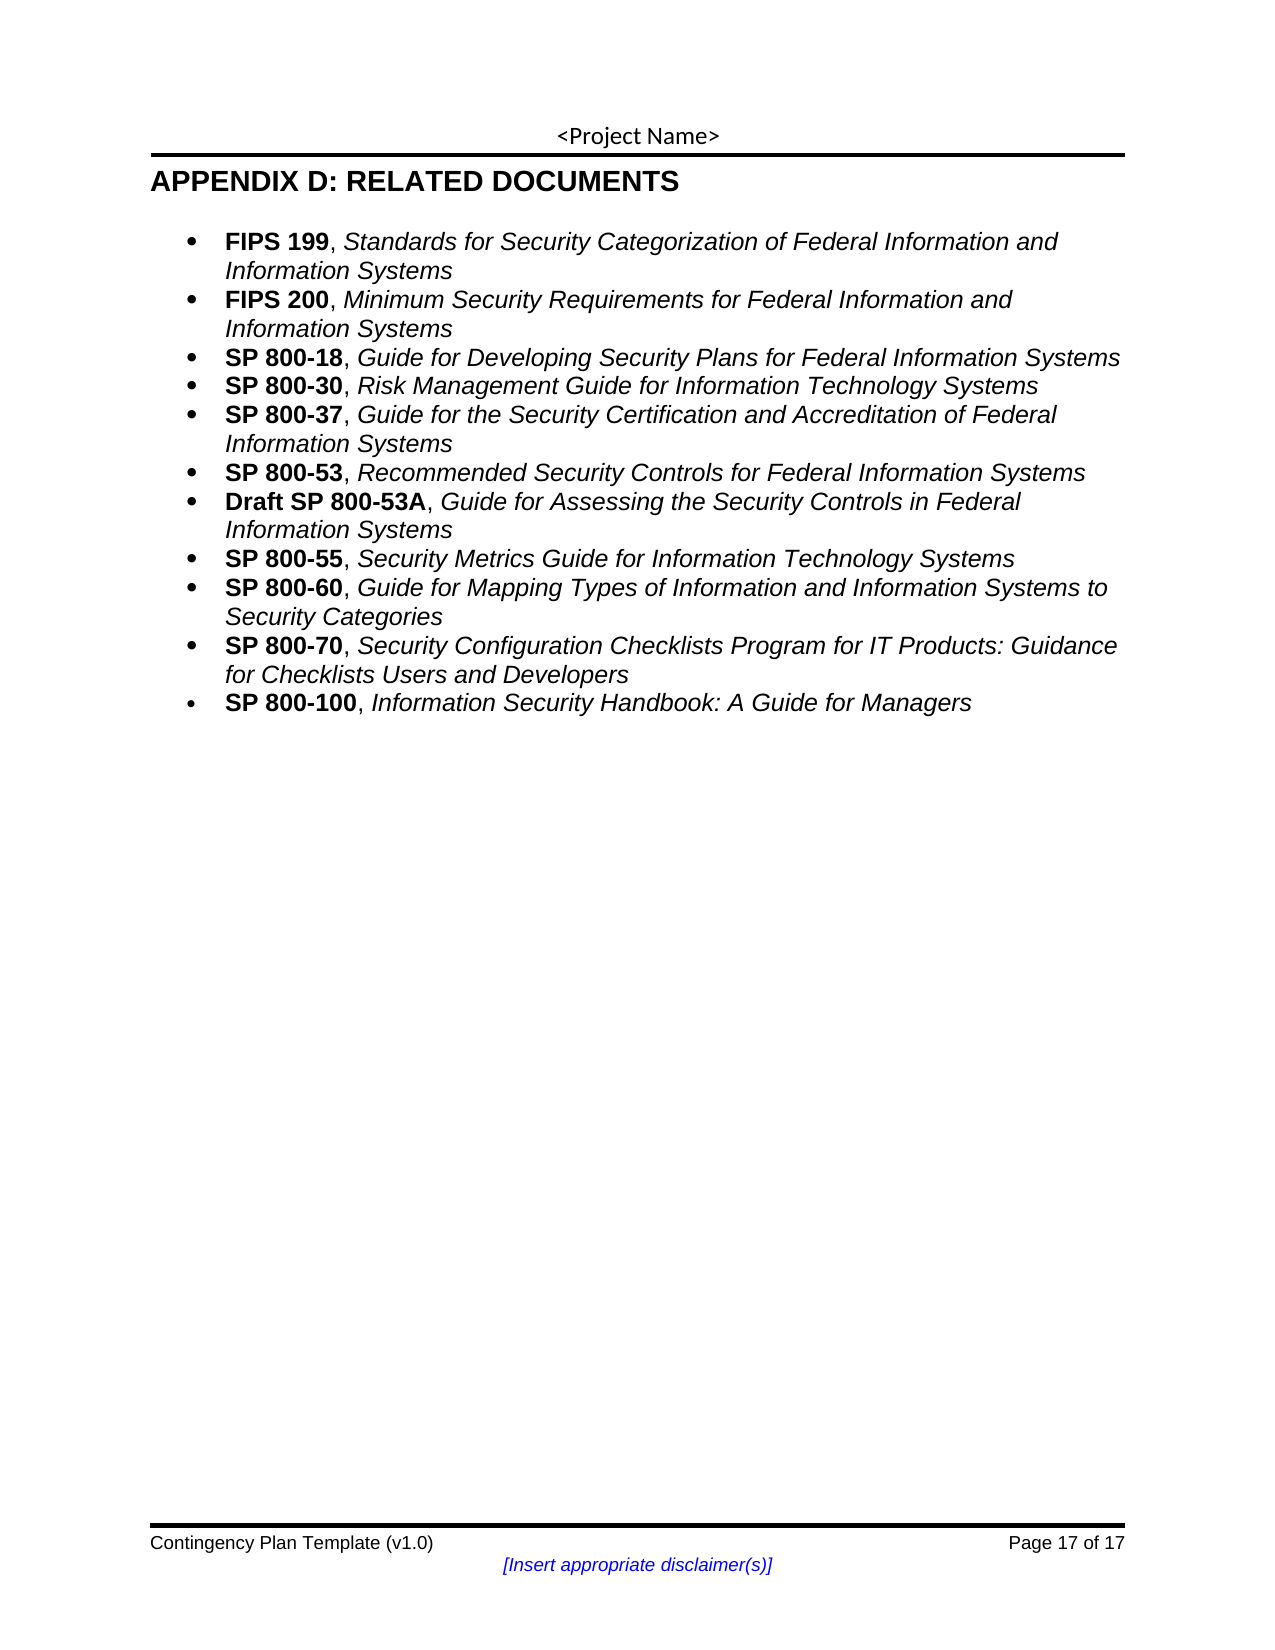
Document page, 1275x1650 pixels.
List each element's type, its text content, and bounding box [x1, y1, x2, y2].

list SP 800-53, Recommended Security Controls for Federal Information Systems [187, 458, 1125, 487]
list FIPS 200, Minimum Security Requirements for Federal Information and Information Systems [187, 285, 1125, 342]
list SP 800-30, Risk Management Guide for Information Technology Systems [187, 371, 1125, 400]
list FIPS 199, Standards for Security Categorization of Federal Information and Information Systems [187, 227, 1125, 285]
list SP 800-55, Security Metrics Guide for Information Technology Systems [187, 544, 1125, 573]
text APPENDIX D: RELATED DOCUMENTS [150, 163, 1125, 197]
list Draft SP 800-53A, Guide for Assessing the Security Controls in Federal Information Systems [187, 487, 1125, 544]
list SP 800-70, Security Configuration Checklists Program for IT Products: Guidance for Checklists Users and Developers [187, 631, 1125, 688]
list SP 800-18, Guide for Developing Security Plans for Federal Information Systems [187, 342, 1125, 371]
list SP 800-60, Guide for Mapping Types of Information and Information Systems to Security Categories [187, 573, 1125, 631]
list SP 800-37, Guide for the Security Certification and Accreditation of Federal Information Systems [187, 400, 1125, 458]
list SP 800-100, Information Security Handbook: A Guide for Managers [187, 688, 1125, 717]
